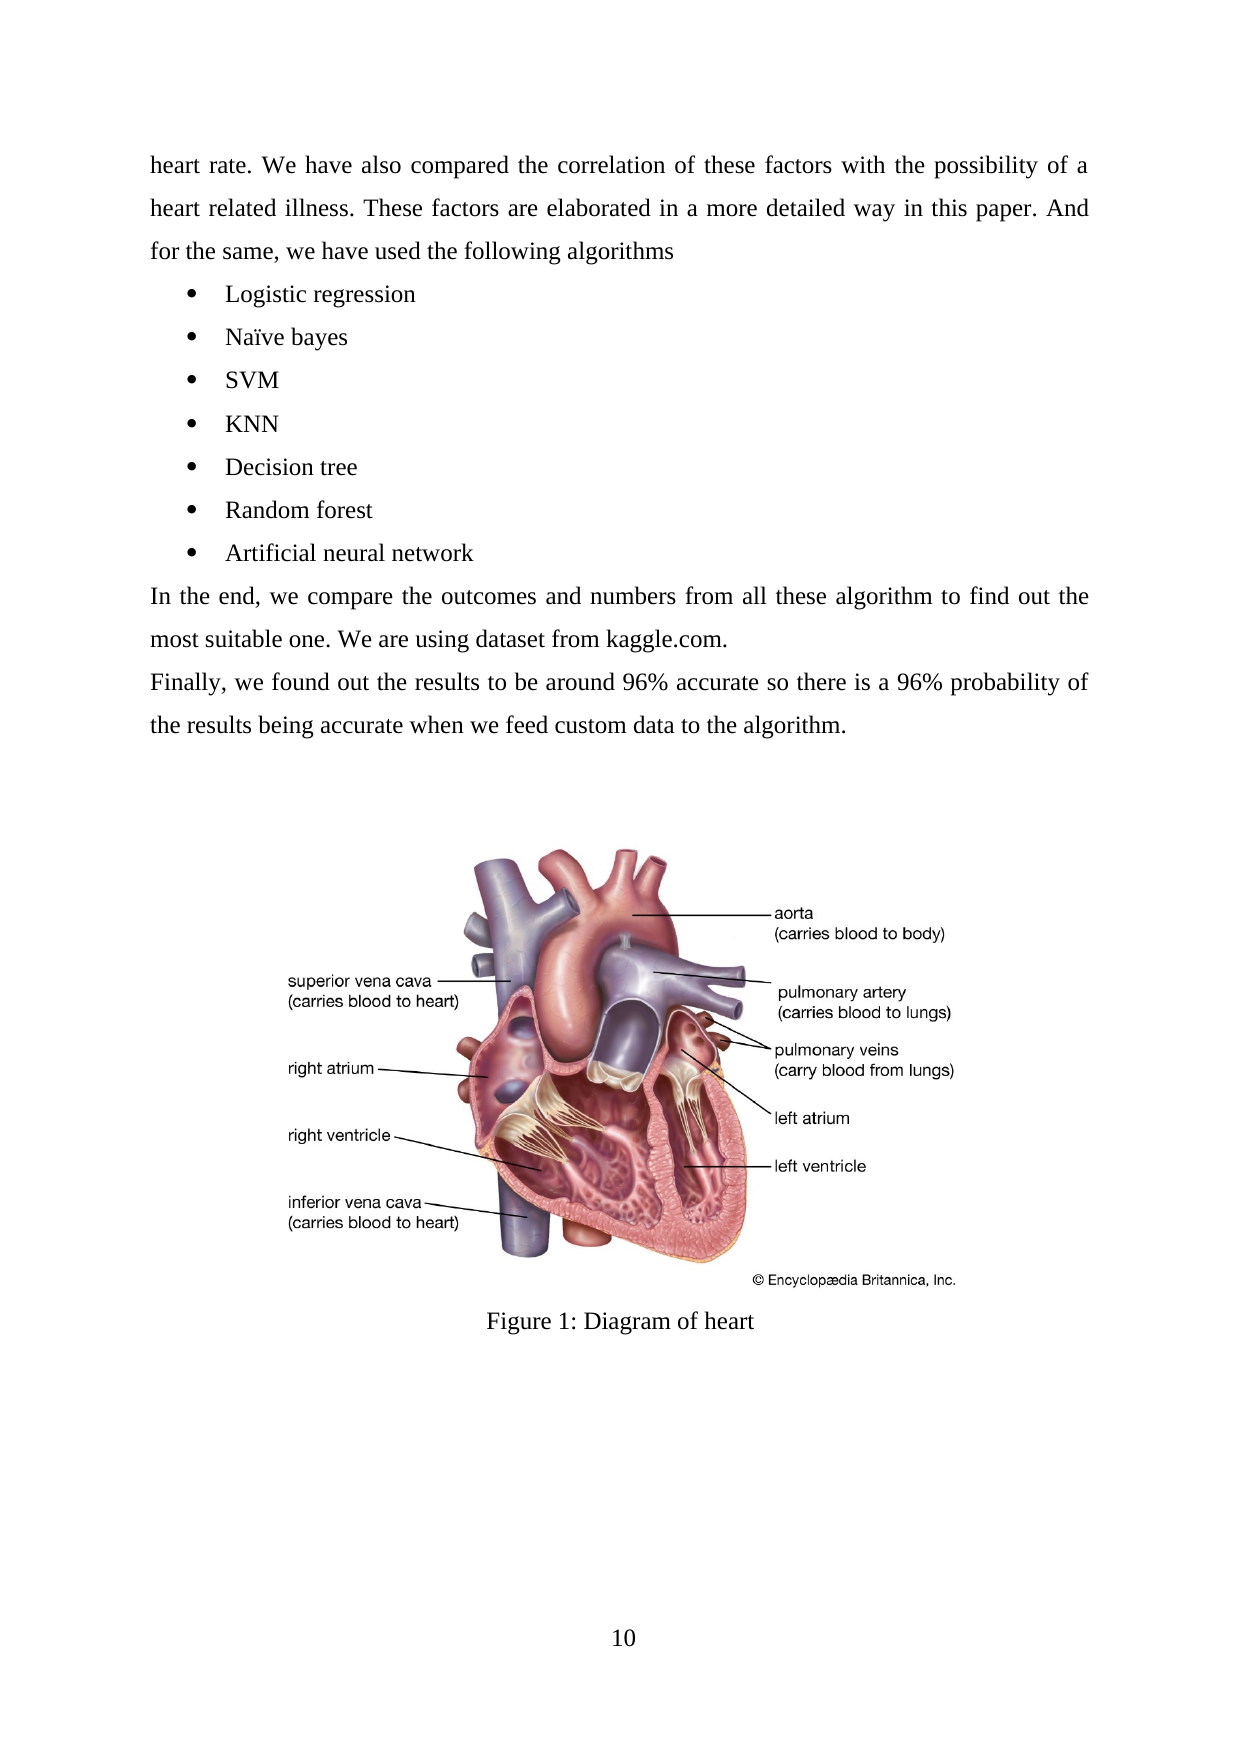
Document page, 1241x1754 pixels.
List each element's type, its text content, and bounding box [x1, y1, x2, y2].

list Random forest [187, 495, 1090, 524]
picture [277, 840, 963, 1292]
list Artificial neural network [187, 538, 1090, 567]
text Finally, we found out the results to be around 96% accurate so there is a 96% probability of the results being accurate when we feed custom data to the algorithm. [150, 667, 1090, 739]
text Figure 1: Diagram of heart [150, 1306, 1090, 1335]
text In the end, we compare the outcomes and numbers from all these algorithm to find out the most suitable one. We are using dataset from kaggle.com. [150, 581, 1090, 653]
list Logistic regression [187, 279, 1090, 308]
list KNN [187, 409, 1090, 437]
list Naïve bayes [187, 322, 1090, 351]
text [150, 150, 1090, 265]
list Decision tree [187, 452, 1090, 481]
list SVM [187, 366, 1090, 394]
